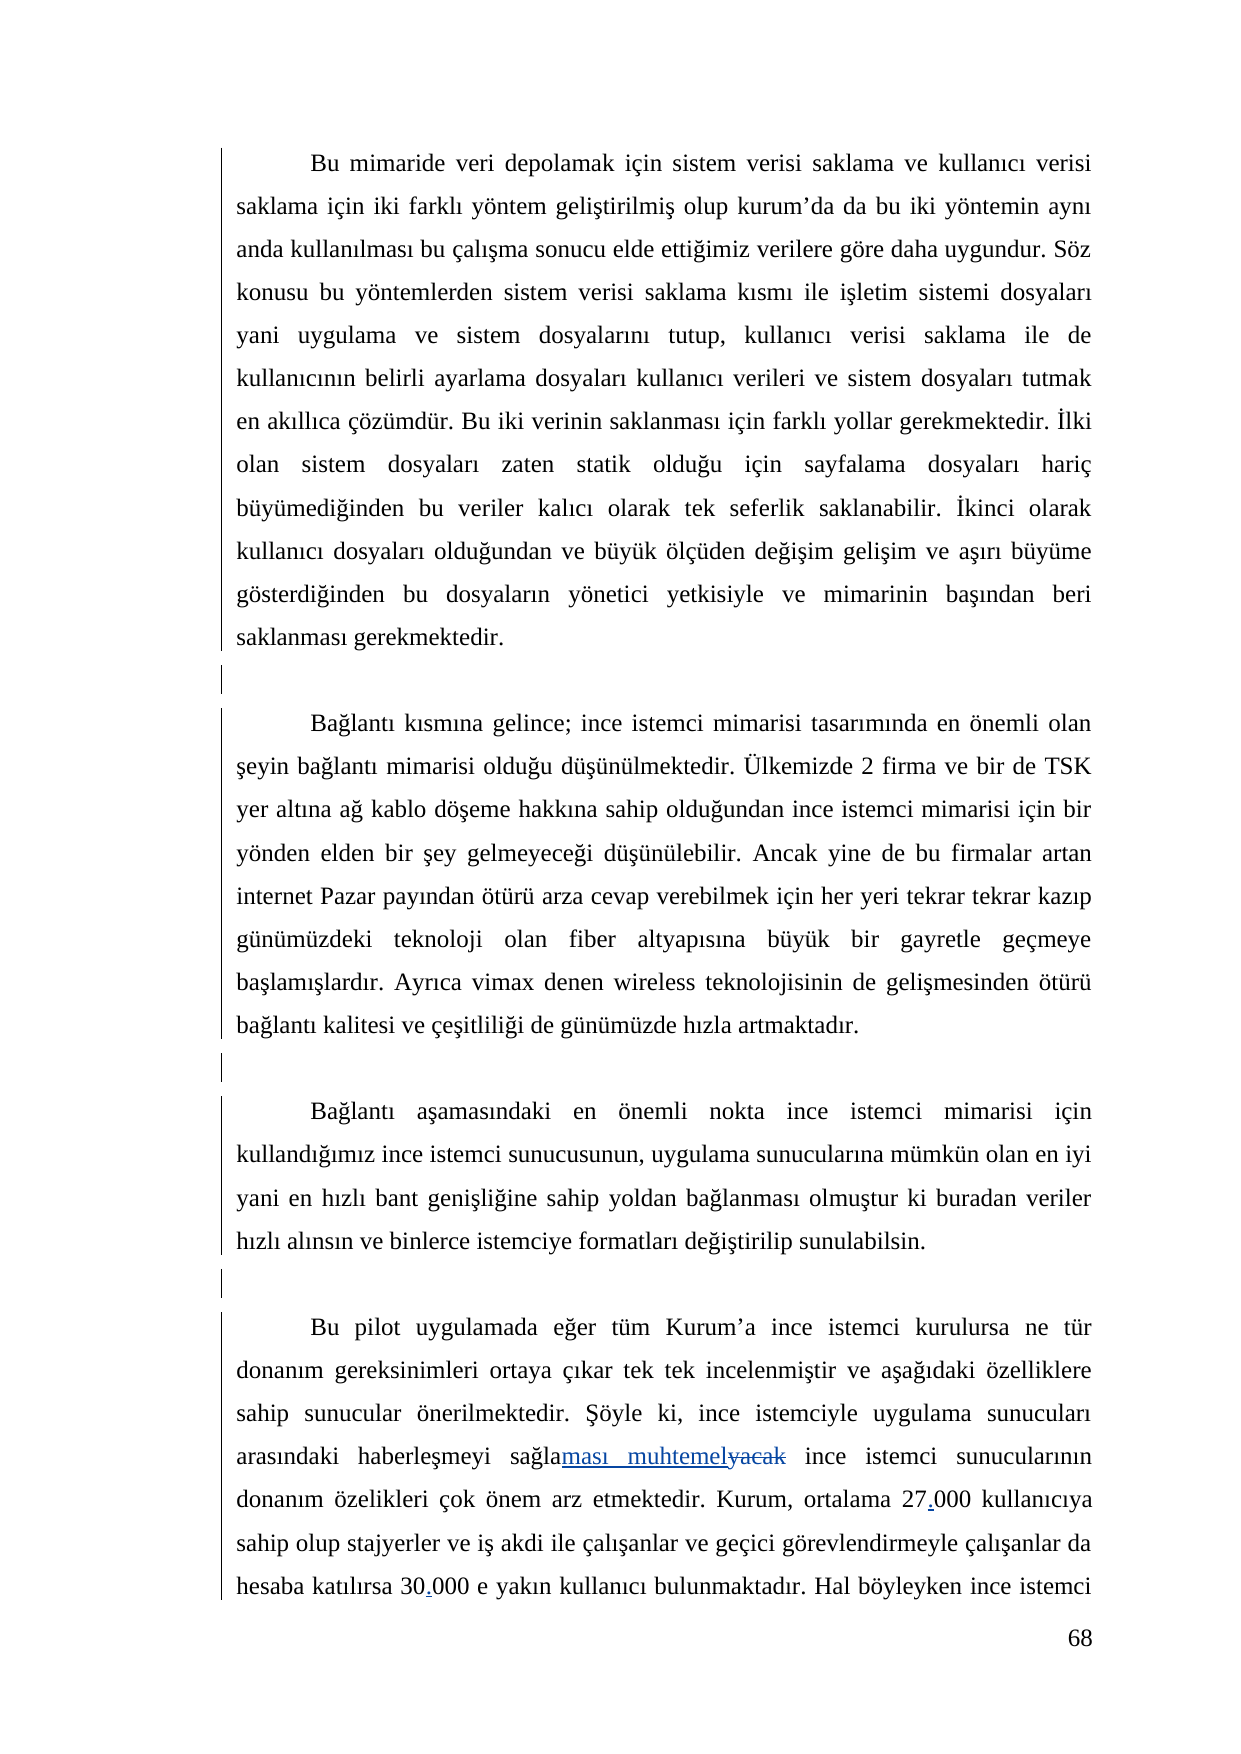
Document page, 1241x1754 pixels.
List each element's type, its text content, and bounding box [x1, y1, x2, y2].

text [236, 1312, 1092, 1599]
text Bu mimaride veri depolamak için sistem verisi saklama ve kullanıcı verisi saklama için iki farklı yöntem geliştirilmiş olup kurum’da da bu iki yöntemin aynı anda kullanılması bu çalışma sonucu elde ettiğimiz verilere göre daha uygundur. Söz konusu bu yöntemlerden sistem verisi saklama kısmı ile işletim sistemi dosyaları yani uygulama ve sistem dosyalarını tutup, kullanıcı verisi saklama ile de kullanıcının belirli ayarlama dosyaları kullanıcı verileri ve sistem dosyaları tutmak en akıllıca çözümdür. Bu iki verinin saklanması için farklı yollar gerekmektedir. İlki olan sistem dosyaları zaten statik olduğu için sayfalama dosyaları hariç büyümediğinden bu veriler kalıcı olarak tek seferlik saklanabilir. İkinci olarak kullanıcı dosyaları olduğundan ve büyük ölçüden değişim gelişim ve aşırı büyüme gösterdiğinden bu dosyaların yönetici yetkisiyle ve mimarinin başından beri saklanması gerekmektedir. [236, 148, 1092, 651]
text Bağlantı kısmına gelince; ince istemci mimarisi tasarımında en önemli olan şeyin bağlantı mimarisi olduğu düşünülmektedir. Ülkemizde 2 firma ve bir de TSK yer altına ağ kablo döşeme hakkına sahip olduğundan ince istemci mimarisi için bir yönden elden bir şey gelmeyeceği düşünülebilir. Ancak yine de bu firmalar artan internet Pazar payından ötürü arza cevap verebilmek için her yeri tekrar tekrar kazıp günümüzdeki teknoloji olan fiber altyapısına büyük bir gayretle geçmeye başlamışlardır. Ayrıca vimax denen wireless teknolojisinin de gelişmesinden ötürü bağlantı kalitesi ve çeşitliliği de günümüzde hızla artmaktadır. [236, 708, 1092, 1039]
text Bağlantı aşamasındaki en önemli nokta ince istemci mimarisi için kullandığımız ince istemci sunucusunun, uygulama sunucularına mümkün olan en iyi yani en hızlı bant genişliğine sahip yoldan bağlanması olmuştur ki buradan veriler hızlı alınsın ve binlerce istemciye formatları değiştirilip sunulabilsin. [236, 1096, 1092, 1254]
